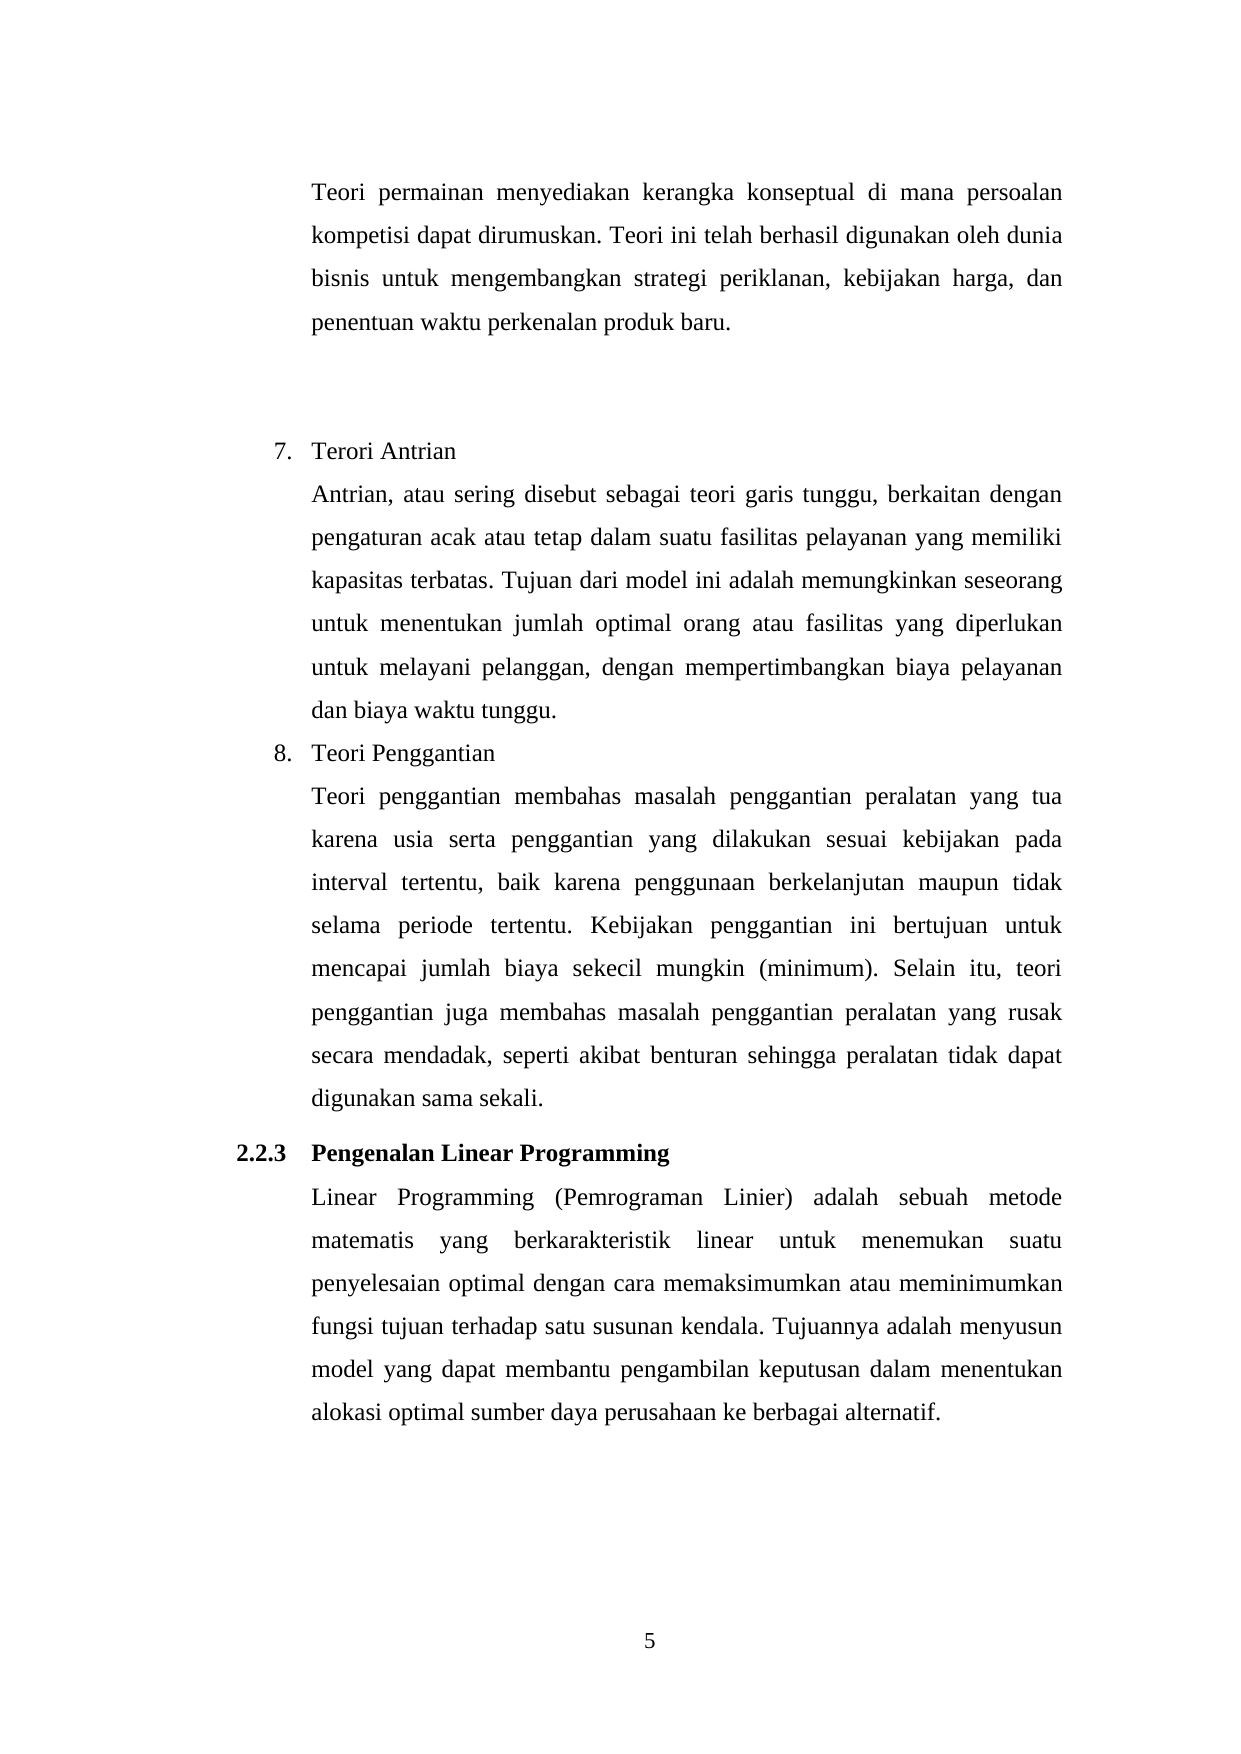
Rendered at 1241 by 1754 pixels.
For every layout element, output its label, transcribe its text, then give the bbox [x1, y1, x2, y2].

list Teori Penggantian [274, 738, 1063, 767]
list Antrian, atau sering disebut sebagai teori garis tunggu, berkaitan dengan pengaturan acak atau tetap dalam suatu fasilitas pelayanan yang memiliki kapasitas terbatas. Tujuan dari model ini adalah memungkinkan seseorang untuk menentukan jumlah optimal orang atau fasilitas yang diperlukan untuk melayani pelanggan, dengan mempertimbangkan biaya pelayanan dan biaya waktu tunggu. [311, 479, 1063, 723]
list Terori Antrian [274, 436, 1063, 465]
list Teori permainan menyediakan kerangka konseptual di mana persoalan kompetisi dapat dirumuskan. Teori ini telah berhasil digunakan oleh dunia bisnis untuk mengembangkan strategi periklanan, kebijakan harga, dan penentuan waktu perkenalan produk baru. [311, 177, 1063, 335]
text Pengenalan Linear Programming [236, 1138, 1063, 1167]
list Teori penggantian membahas masalah penggantian peralatan yang tua karena usia serta penggantian yang dilakukan sesuai kebijakan pada interval tertentu, baik karena penggunaan berkelanjutan maupun tidak selama periode tertentu. Kebijakan penggantian ini bertujuan untuk mencapai jumlah biaya sekecil mungkin (minimum). Selain itu, teori penggantian juga membahas masalah penggantian peralatan yang rusak secara mendadak, seperti akibat benturan sehingga peralatan tidak dapat digunakan sama sekali. [311, 781, 1063, 1112]
list Linear Programming (Pemrograman Linier) adalah sebuah metode matematis yang berkarakteristik linear untuk menemukan suatu penyelesaian optimal dengan cara memaksimumkan atau meminimumkan fungsi tujuan terhadap satu susunan kendala. Tujuannya adalah menyusun model yang dapat membantu pengambilan keputusan dalam menentukan alokasi optimal sumber daya perusahaan ke berbagai alternatif. [311, 1182, 1063, 1426]
